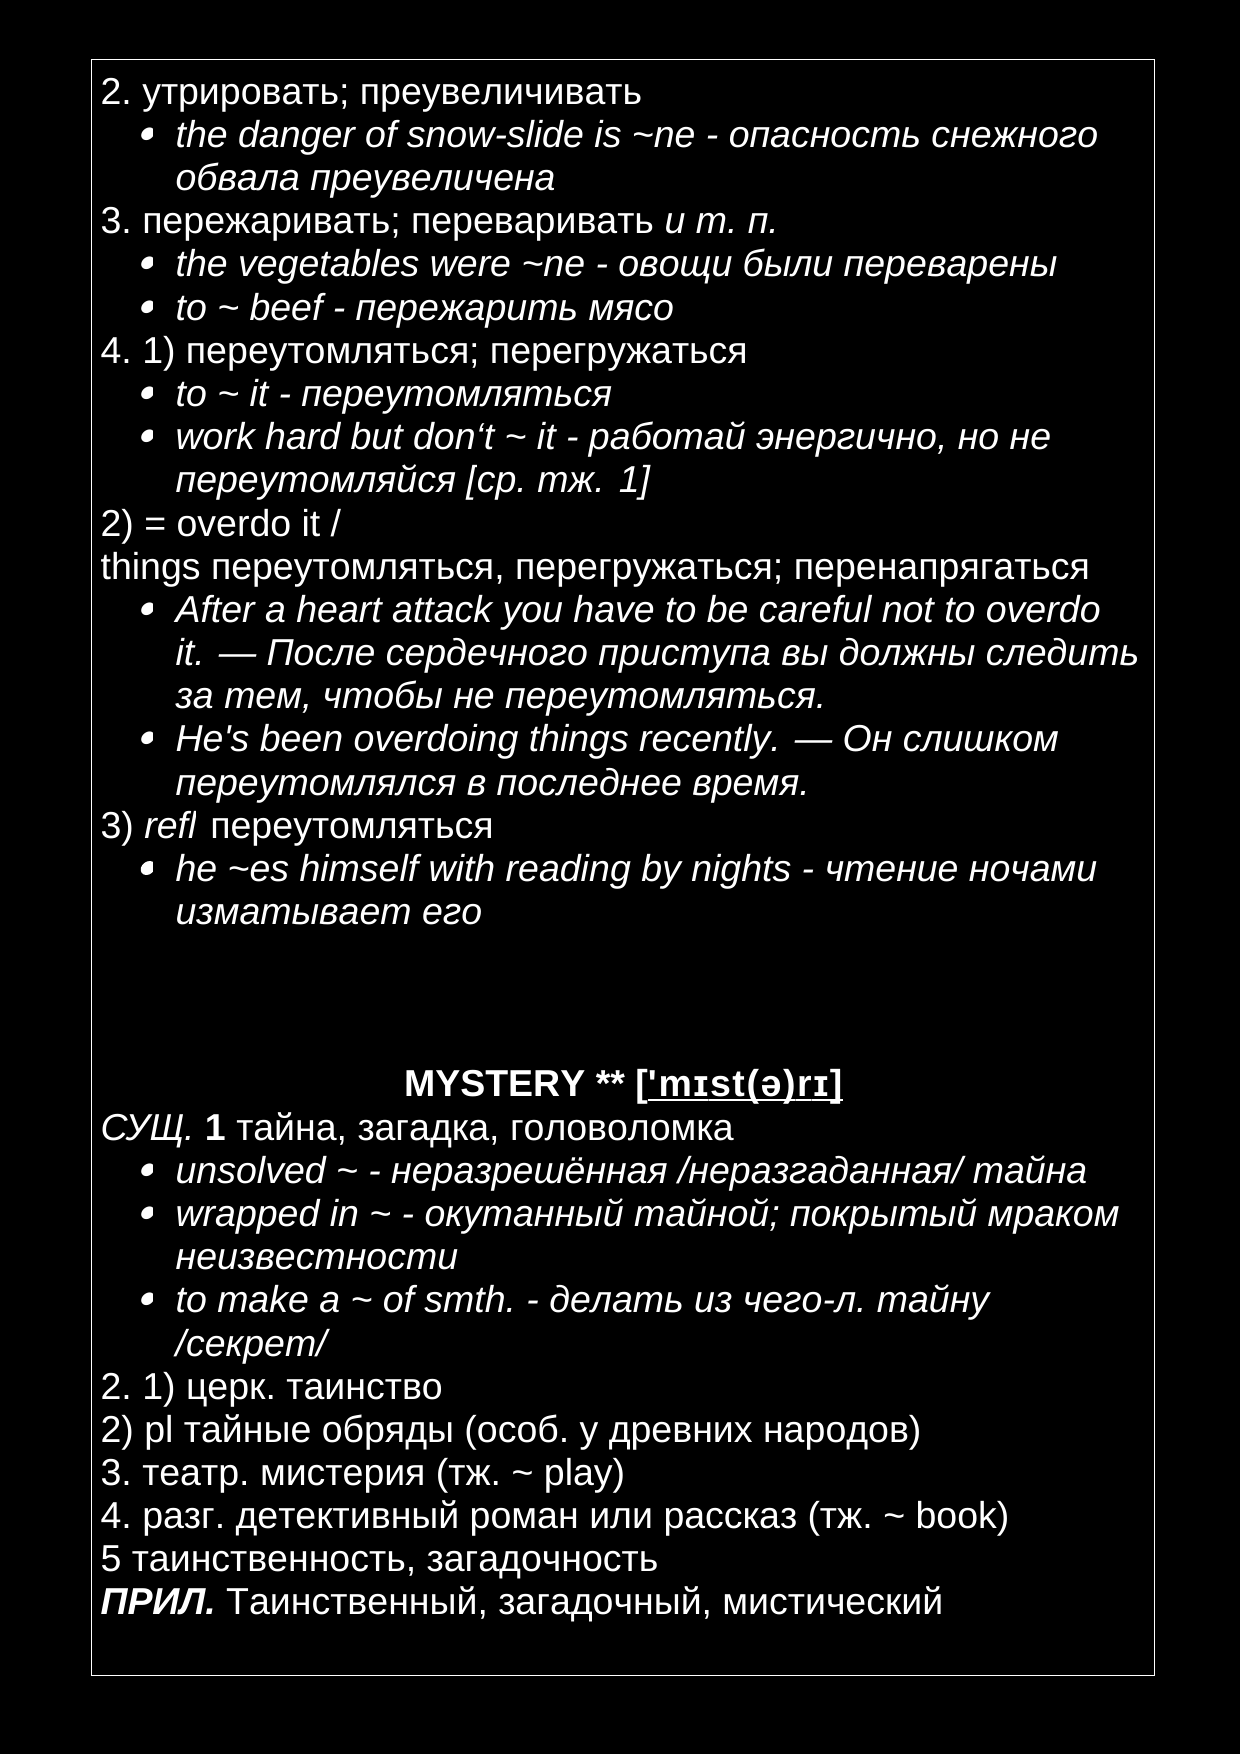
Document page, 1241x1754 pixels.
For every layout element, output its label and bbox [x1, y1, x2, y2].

table_header [92, 60, 1154, 1674]
